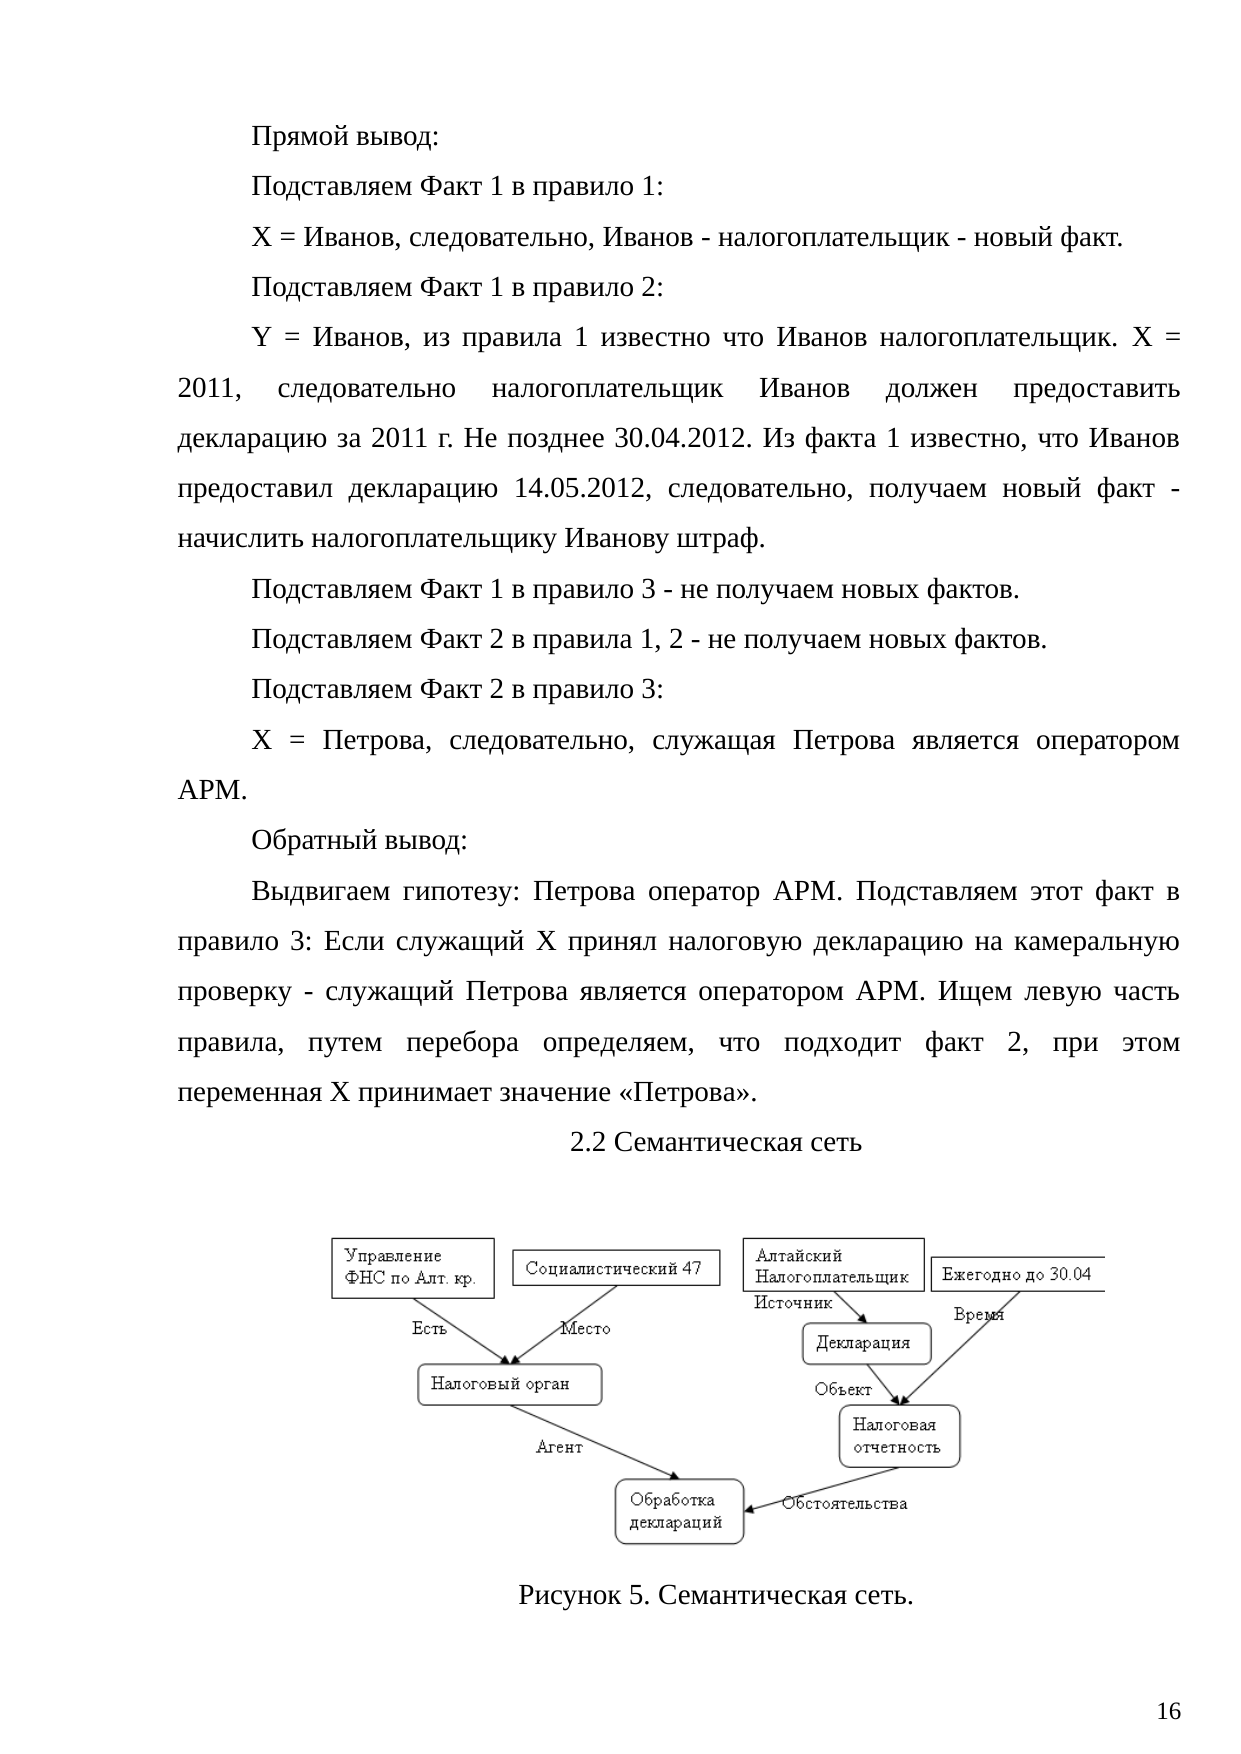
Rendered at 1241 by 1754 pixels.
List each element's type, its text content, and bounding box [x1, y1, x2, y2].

text Подставляем Факт 1 в правило 1: [177, 168, 1181, 202]
text Y = Иванов, из правила 1 известно что Иванов налогоплательщик. X = 2011, следовательно налогоплательщик Иванов должен предоставить декларацию за 2011 г. Не позднее 30.04.2012. Из факта 1 известно, что Иванов предоставил декларацию 14.05.2012, следовательно, получаем новый факт - начислить налогоплательщику Иванову штраф. [177, 319, 1181, 554]
text Подставляем Факт 1 в правило 3 - не получаем новых фактов. [177, 571, 1181, 604]
text Подставляем Факт 2 в правила 1, 2 - не получаем новых фактов. [177, 621, 1181, 655]
text Х = Иванов, следовательно, Иванов - налогоплательщик - новый факт. [177, 219, 1181, 252]
text Подставляем Факт 1 в правило 2: [177, 269, 1181, 303]
text Подставляем Факт 2 в правило 3: [177, 672, 1181, 705]
text Обратный вывод: [177, 822, 1181, 856]
text Прямой вывод: [177, 118, 1181, 152]
text Рисунок 5. Семантическая сеть. [177, 1577, 1181, 1611]
text Х = Петрова, следовательно, служащая Петрова является оператором АРМ. [177, 722, 1181, 806]
text Выдвигаем гипотезу: Петрова оператор АРМ. Подставляем этот факт в правило 3: Если служащий Х принял налоговую декларацию на камеральную проверку - служащий Петрова является оператором АРМ. Ищем левую часть правила, путем перебора определяем, что подходит факт 2, при этом переменная Х принимает значение «Петрова». [177, 873, 1181, 1108]
subtitle 2.2 Семантическая сеть [177, 1124, 1181, 1158]
